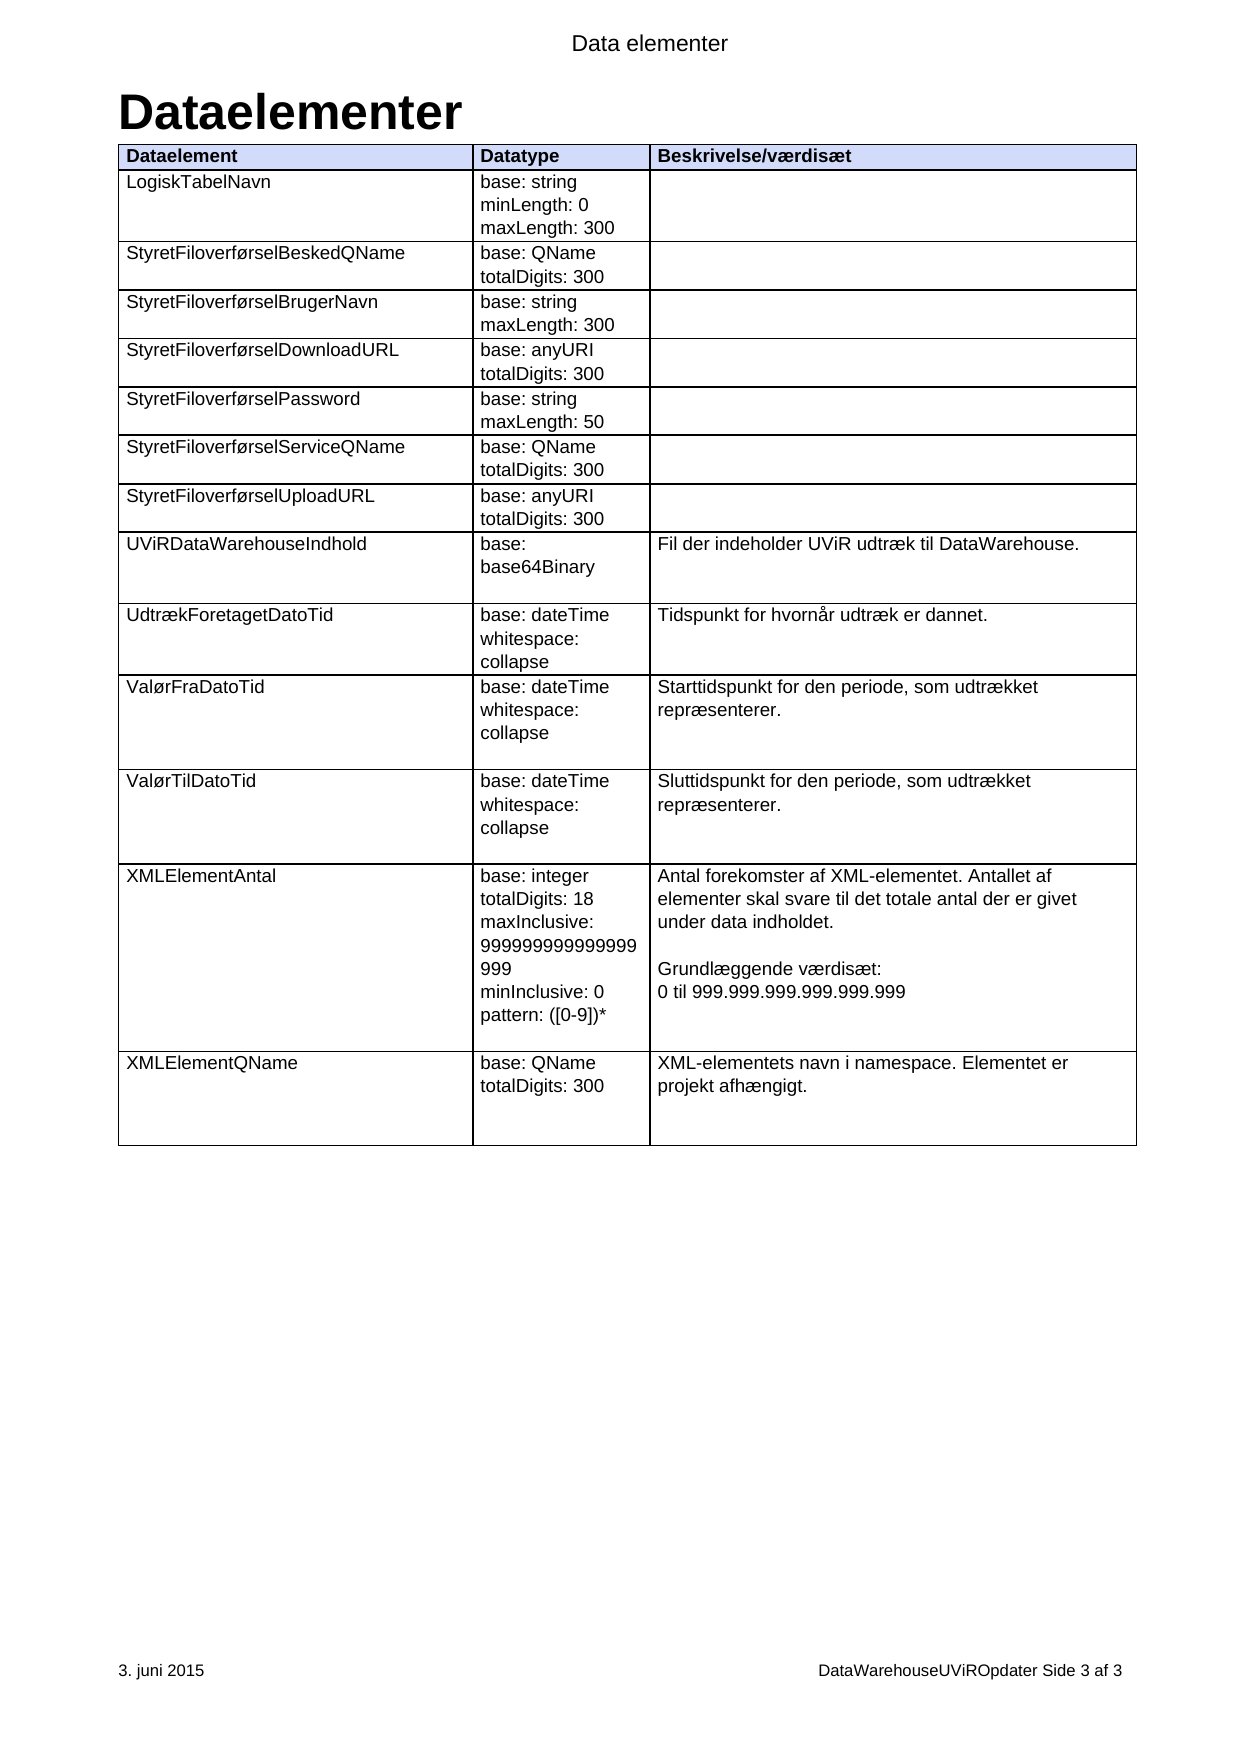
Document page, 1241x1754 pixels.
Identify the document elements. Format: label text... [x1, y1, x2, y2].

table_cell [651, 171, 1136, 241]
table_cell Sluttidspunkt for den periode, som udtrækket repræsenterer. [651, 770, 1136, 863]
table_cell base: string maxLength: 50 [474, 388, 649, 434]
table_cell StyretFiloverførselDownloadURL [119, 339, 472, 386]
table_cell base: base64Binary [474, 533, 649, 602]
table_cell [651, 485, 1136, 531]
table_header Beskrivelse/værdisæt [651, 145, 1136, 169]
table_cell base: dateTime whitespace: collapse [474, 770, 649, 863]
table_cell UdtrækForetagetDatoTid [119, 604, 472, 674]
table_cell StyretFiloverførselPassword [119, 388, 472, 434]
table_cell [651, 242, 1136, 289]
table_cell base: anyURI totalDigits: 300 [474, 339, 649, 386]
table_cell base: QName totalDigits: 300 [474, 1052, 649, 1145]
table_cell base: anyURI totalDigits: 300 [474, 485, 649, 531]
table_header Dataelement [119, 145, 472, 169]
table_cell StyretFiloverførselServiceQName [119, 436, 472, 483]
table_cell Fil der indeholder UViR udtræk til DataWarehouse. [651, 533, 1136, 602]
table_cell base: dateTime whitespace: collapse [474, 676, 649, 769]
table_cell Antal forekomster af XML-elementet. Antallet af elementer skal svare til det totale antal der er givet under data indholdet. Grundlæggende værdisæt: 0 til 999.999.999.999.999.999 [651, 865, 1136, 1051]
table_cell XML-elementets navn i namespace. Elementet er projekt afhængigt. [651, 1052, 1136, 1145]
table_cell [651, 388, 1136, 434]
table_cell base: dateTime whitespace: collapse [474, 604, 649, 674]
table_cell Starttidspunkt for den periode, som udtrækket repræsenterer. [651, 676, 1136, 769]
table_cell base: integer totalDigits: 18 maxInclusive: 999999999999999999 minInclusive: 0 pattern: ([0-9])* [474, 865, 649, 1051]
table_cell StyretFiloverførselBeskedQName [119, 242, 472, 289]
table_cell base: QName totalDigits: 300 [474, 436, 649, 483]
table_cell XMLElementAntal [119, 865, 472, 1051]
table_cell UViRDataWarehouseIndhold [119, 533, 472, 602]
text Dataelementer [118, 82, 1181, 140]
table_cell Tidspunkt for hvornår udtræk er dannet. [651, 604, 1136, 674]
table_cell [651, 436, 1136, 483]
table_cell base: QName totalDigits: 300 [474, 242, 649, 289]
table_cell base: string minLength: 0 maxLength: 300 [474, 171, 649, 241]
table_cell ValørFraDatoTid [119, 676, 472, 769]
table_cell StyretFiloverførselBrugerNavn [119, 291, 472, 337]
table_header Datatype [474, 145, 649, 169]
table_cell StyretFiloverførselUploadURL [119, 485, 472, 531]
table_cell [651, 339, 1136, 386]
table_cell base: string maxLength: 300 [474, 291, 649, 337]
table_cell LogiskTabelNavn [119, 171, 472, 241]
table_cell ValørTilDatoTid [119, 770, 472, 863]
table_cell XMLElementQName [119, 1052, 472, 1145]
table_cell [651, 291, 1136, 337]
